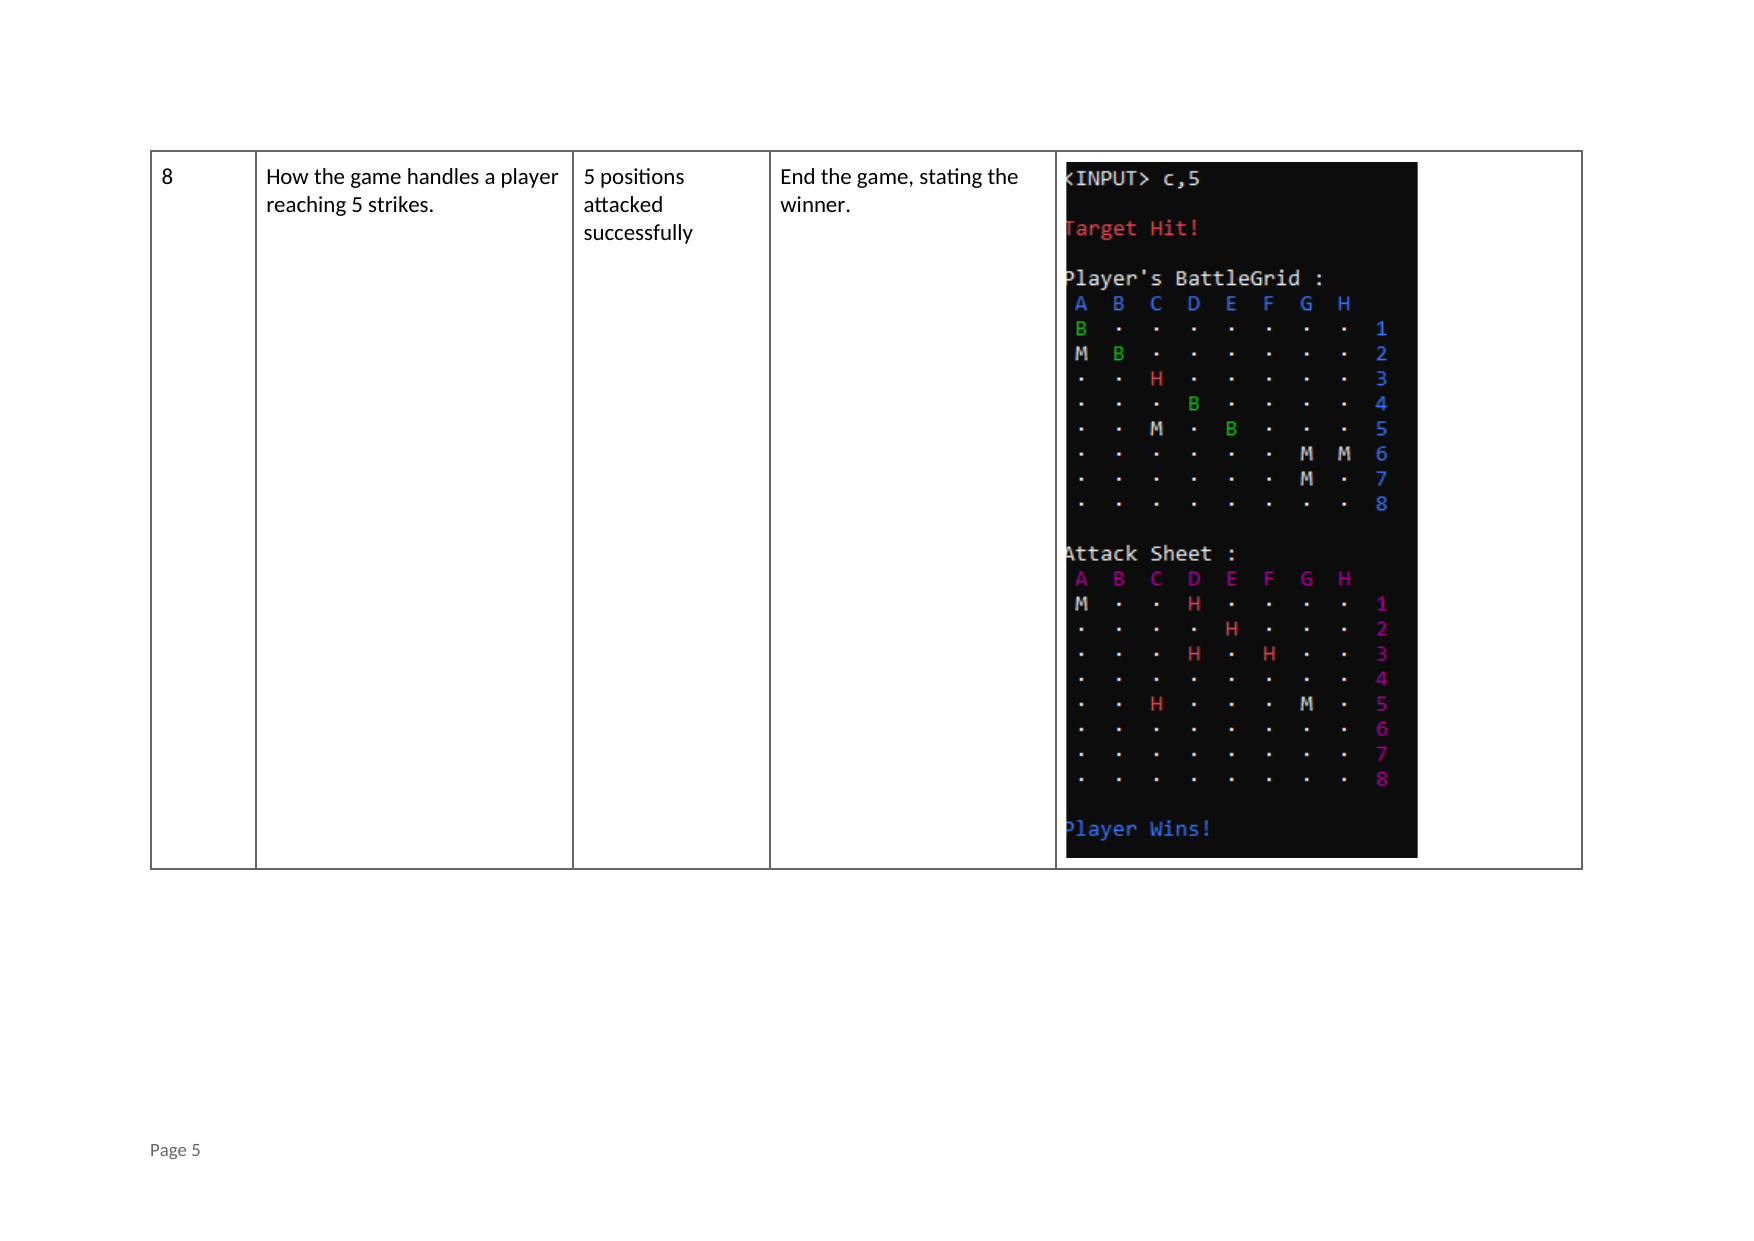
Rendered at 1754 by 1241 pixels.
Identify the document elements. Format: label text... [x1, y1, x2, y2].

table_cell [1057, 152, 1581, 868]
table_cell How the game handles a player reaching 5 strikes. [257, 152, 572, 868]
table_cell End the game, stating the winner. [771, 152, 1055, 868]
table_cell 8 [152, 152, 255, 868]
table_cell 5 positions attacked successfully [574, 152, 769, 868]
picture [1066, 162, 1418, 858]
